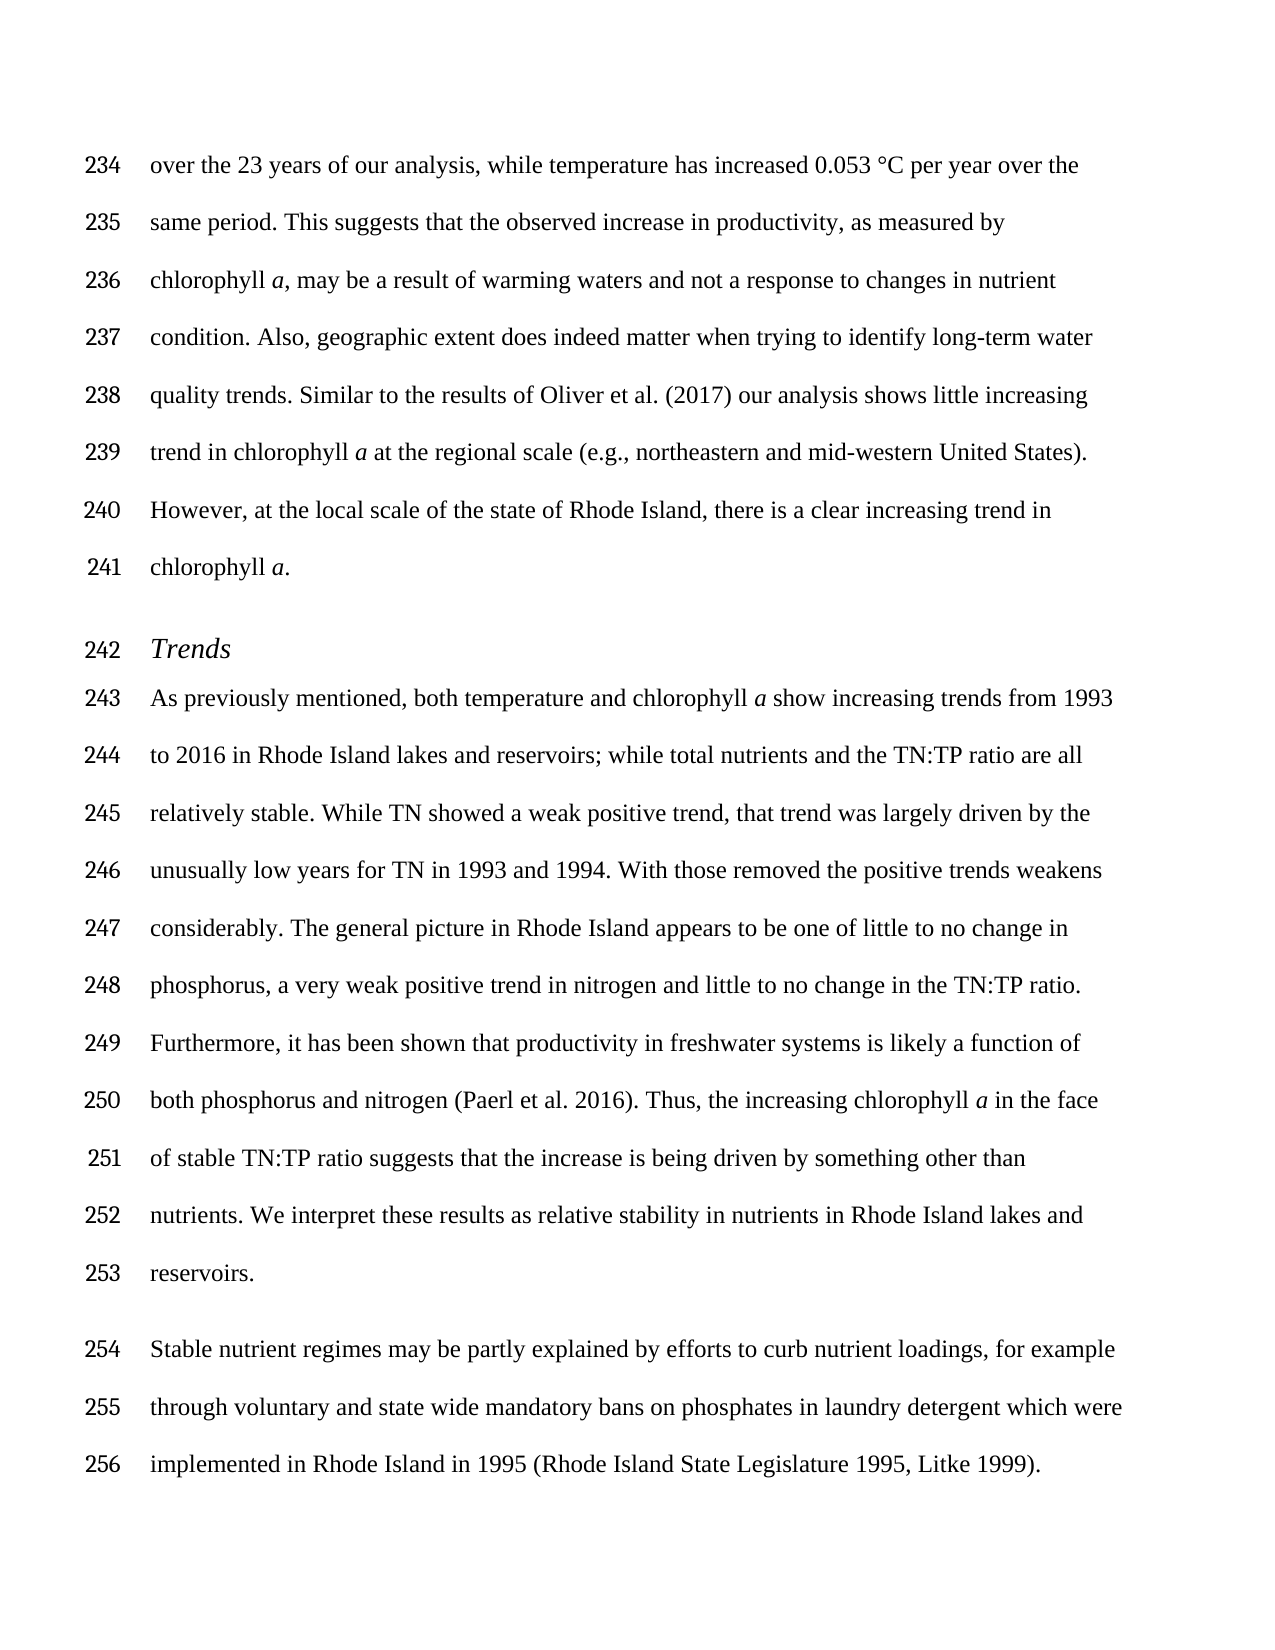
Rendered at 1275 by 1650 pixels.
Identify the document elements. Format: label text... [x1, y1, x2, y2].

subtitle Trends [150, 631, 1125, 664]
text As previously mentioned, both temperature and chlorophyll a show increasing trends from 1993 to 2016 in Rhode Island lakes and reservoirs; while total nutrients and the TN:TP ratio are all relatively stable. While TN showed a weak positive trend, that trend was largely driven by the unusually low years for TN in 1993 and 1994. With those removed the positive trends weakens considerably. The general picture in Rhode Island appears to be one of little to no change in phosphorus, a very weak positive trend in nitrogen and little to no change in the TN:TP ratio. Furthermore, it has been shown that productivity in freshwater systems is likely a function of both phosphorus and nitrogen (Paerl et al. 2016). Thus, the increasing chlorophyll a in the face of stable TN:TP ratio suggests that the increase is being driven by something other than nutrients. We interpret these results as relative stability in nutrients in Rhode Island lakes and reservoirs. [150, 683, 1125, 1287]
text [150, 1334, 1125, 1478]
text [150, 150, 1125, 581]
